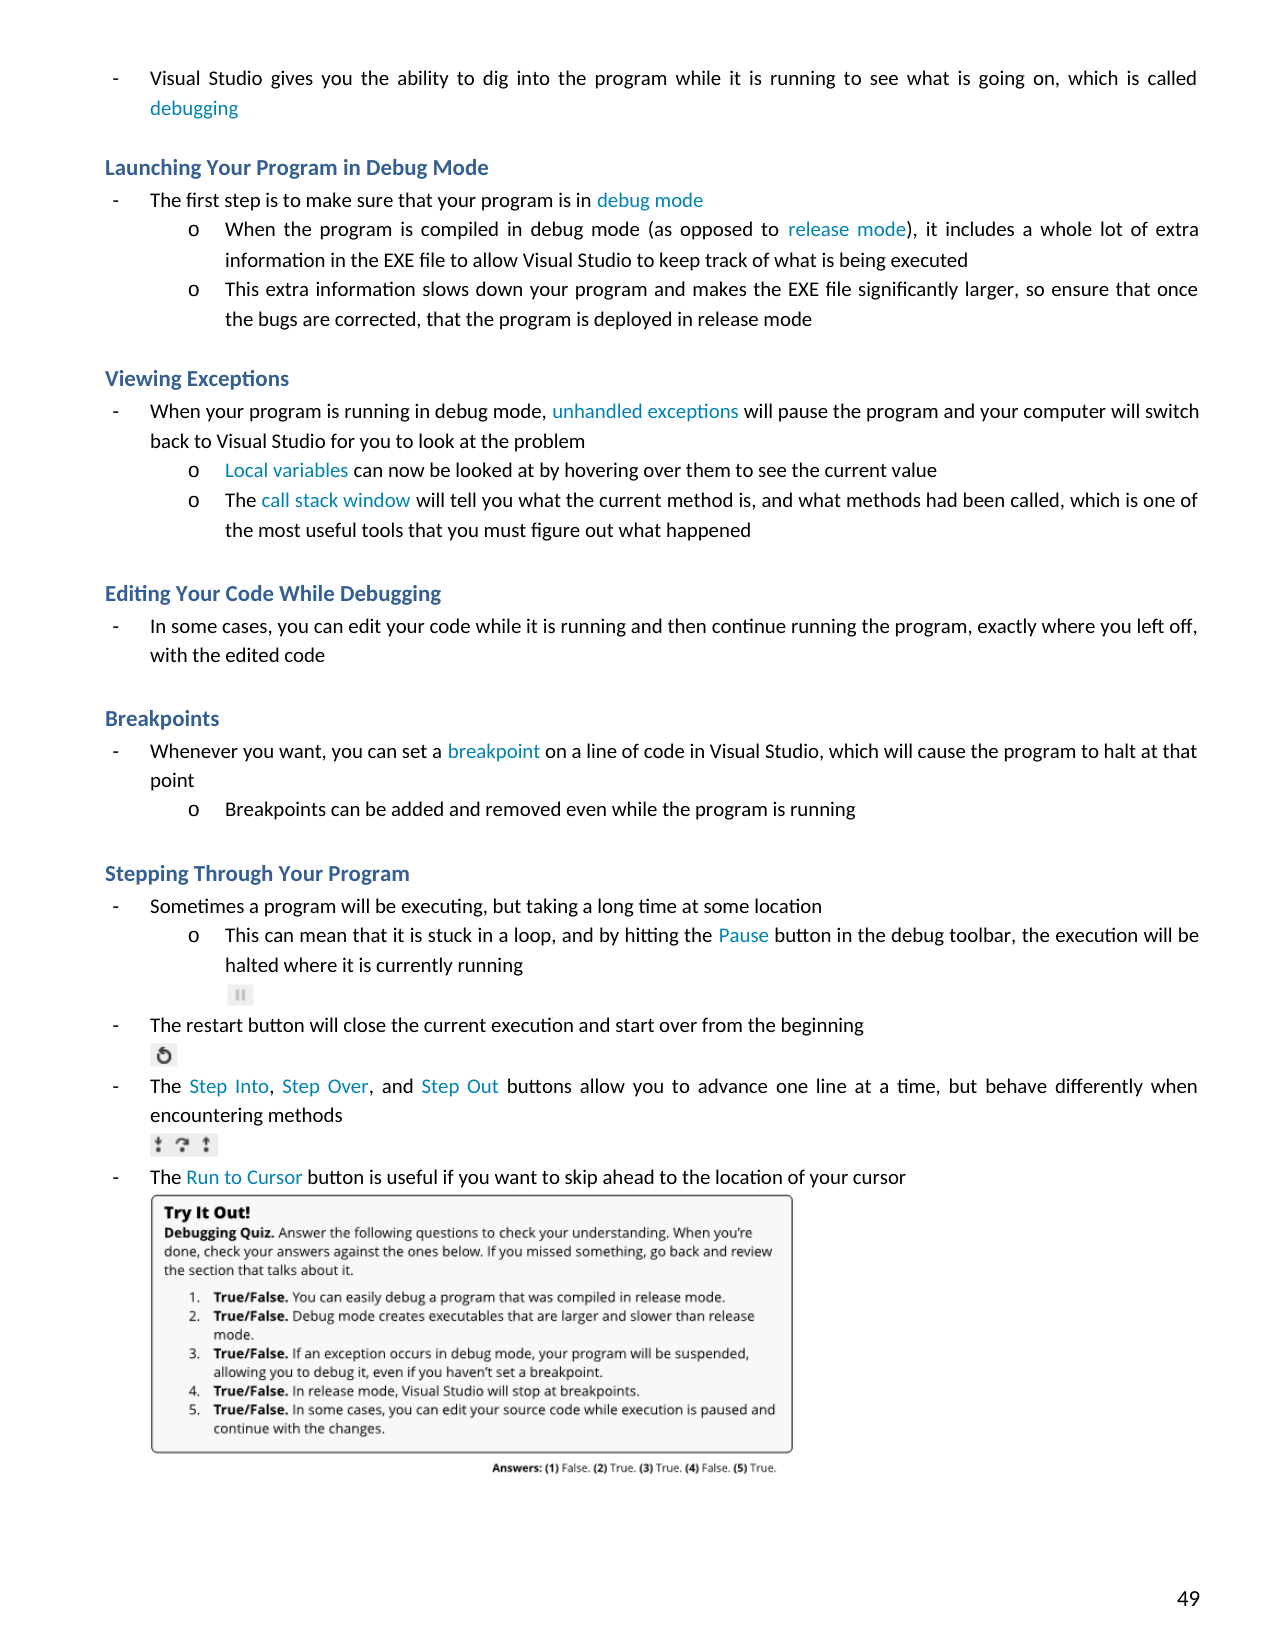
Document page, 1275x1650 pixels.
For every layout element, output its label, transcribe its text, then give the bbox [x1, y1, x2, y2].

picture [225, 981, 256, 1009]
list The restart button will close the current execution and start over from the beginning [112, 1012, 1200, 1038]
subtitle Editing Your Code While Debugging [105, 579, 1200, 607]
picture [150, 1131, 223, 1158]
list When your program is running in debug mode, unhandled exceptions will pause the program and your computer will switch back to Visual Studio for you to look at the problem [112, 399, 1200, 453]
list The Step Into, Step Over, and Step Out buttons allow you to advance one line at a time, but behave differently when encountering methods [112, 1073, 1200, 1128]
picture [150, 1041, 182, 1070]
list Breakpoints can be added and removed even while the program is running [187, 796, 1200, 823]
list Visual Studio gives you the ability to dig into the program while it is running to see what is going on, which is called debugging [112, 66, 1200, 120]
list This can mean that it is stuck in a loop, and by hitting the Pause button in the debug toolbar, the execution will be halted where it is currently running [187, 922, 1200, 978]
list Local variables can now be looked at by hovering over them to see the current value [187, 457, 1200, 483]
subtitle Viewing Exceptions [105, 364, 1200, 392]
picture [150, 1193, 796, 1481]
list This extra information slows down your program and makes the EXE file significantly larger, so ensure that once the bugs are corrected, that the program is deployed in release mode [187, 276, 1200, 332]
list The first step is to make sure that your program is in debug mode [112, 187, 1200, 213]
list The Run to Cursor button is useful if you want to skip ahead to the location of your cursor [112, 1164, 1200, 1189]
subtitle Breakpoints [105, 704, 1200, 732]
list When the program is compiled in debug mode (as opposed to release mode), it includes a whole lot of extra information in the EXE file to allow Visual Studio to keep track of what is being executed [187, 217, 1200, 272]
subtitle Launching Your Program in Debug Mode [105, 153, 1200, 181]
list The call stack window will tell you what the current method is, and what methods had been called, which is one of the most useful tools that you must figure out what happened [187, 487, 1200, 543]
list In some cases, you can edit your code while it is running and then continue running the program, exactly where you left off, with the edited code [112, 613, 1200, 668]
list Whenever you want, you can set a breakpoint on a line of code in Visual Studio, which will cause the program to halt at that point [112, 738, 1200, 793]
subtitle Stepping Through Your Program [105, 859, 1200, 887]
list Sometimes a program will be executing, but taking a long time at some location [112, 893, 1200, 919]
